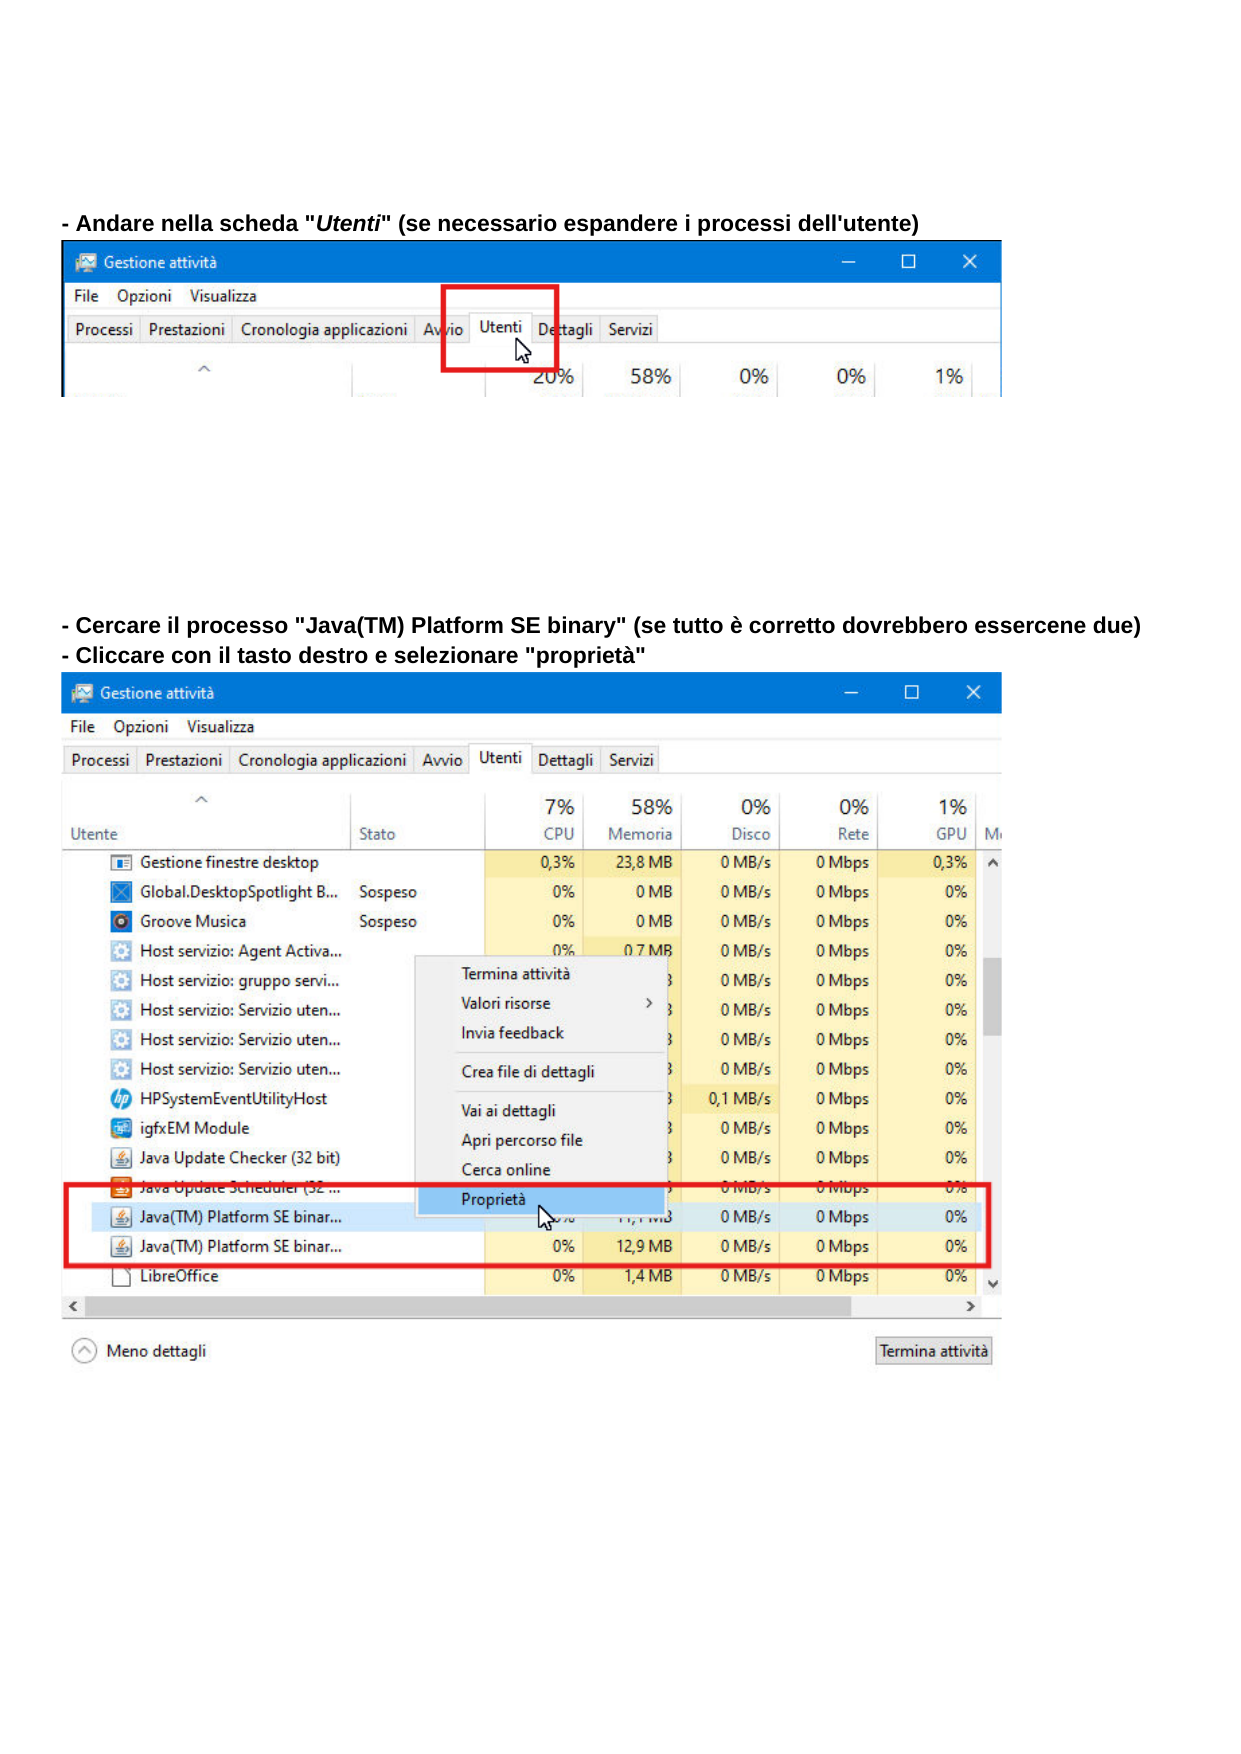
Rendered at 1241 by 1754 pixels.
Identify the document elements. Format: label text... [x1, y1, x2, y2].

text - Andare nella scheda "Utenti" (se necessario espandere i processi dell'utente) [61, 210, 1153, 237]
picture [61, 672, 1002, 1381]
picture [61, 240, 1002, 397]
text - Cercare il processo "Java(TM) Platform SE binary" (se tutto è corretto dovrebbero essercene due) [61, 612, 1153, 638]
text - Cliccare con il tasto destro e selezionare "proprietà" [61, 642, 1153, 669]
